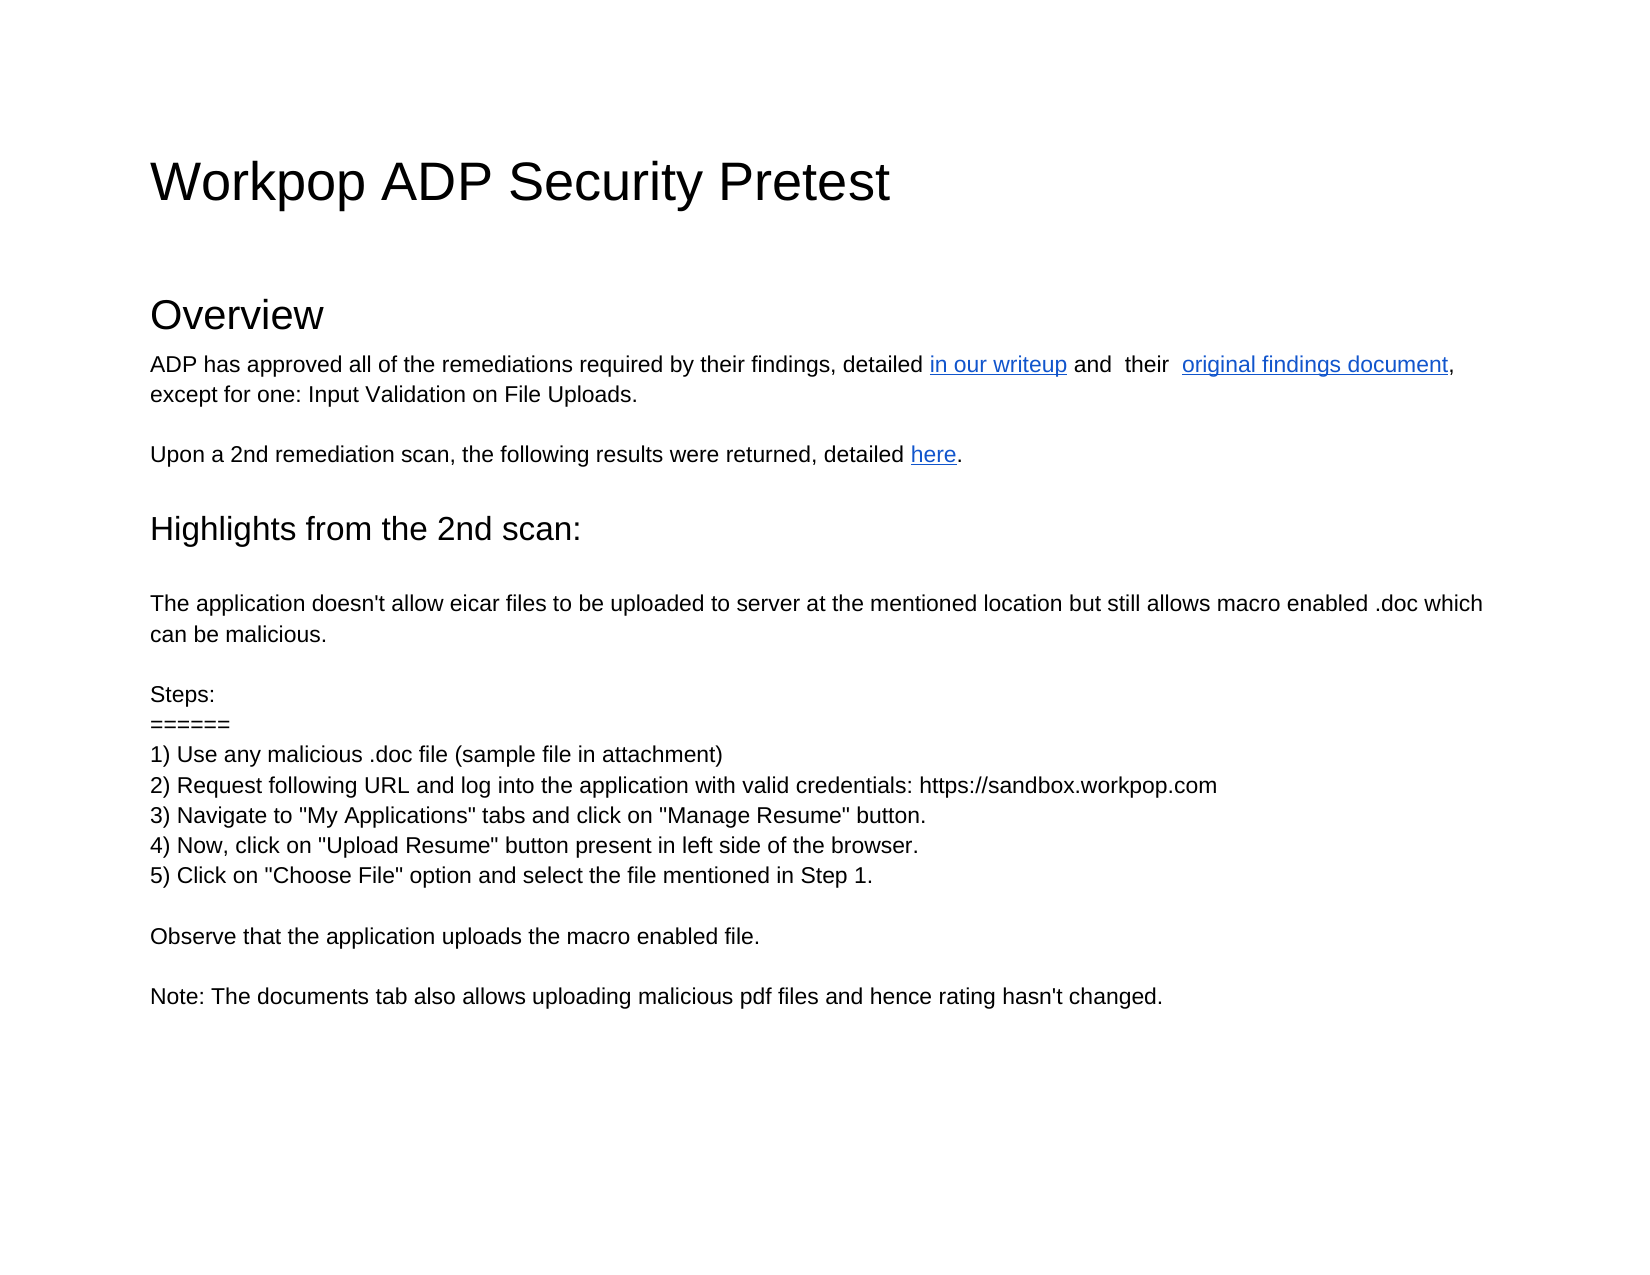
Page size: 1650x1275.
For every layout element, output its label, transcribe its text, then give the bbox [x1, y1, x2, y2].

text 4) Now, click on "Upload Resume" button present in left side of the browser. [150, 832, 1500, 858]
text The application doesn't allow eicar files to be uploaded to server at the mentioned location but still allows macro enabled .doc which can be malicious. [150, 590, 1500, 647]
text Note: The documents tab also allows uploading malicious pdf files and hence rating hasn't changed. [150, 983, 1500, 1009]
title Workpop ADP Security Pretest [150, 150, 1500, 212]
subtitle Overview [150, 290, 1500, 338]
text Upon a 2nd remediation scan, the following results were returned, detailed here. [150, 441, 1500, 468]
text ====== [150, 711, 1500, 737]
text ADP has approved all of the remediations required by their findings, detailed in our writeup and their original findings document, except for one: Input Validation on File Uploads. [150, 351, 1500, 407]
subtitle Highlights from the 2nd scan: [150, 509, 1500, 548]
text 2) Request following URL and log into the application with valid credentials: https://sandbox.workpop.com [150, 772, 1500, 798]
text Steps: [150, 681, 1500, 707]
text 5) Click on "Choose File" option and select the file mentioned in Step 1. [150, 862, 1500, 888]
text 3) Navigate to "My Applications" tabs and click on "Manage Resume" button. [150, 802, 1500, 828]
text Observe that the application uploads the macro enabled file. [150, 923, 1500, 949]
text 1) Use any malicious .doc file (sample file in attachment) [150, 741, 1500, 768]
